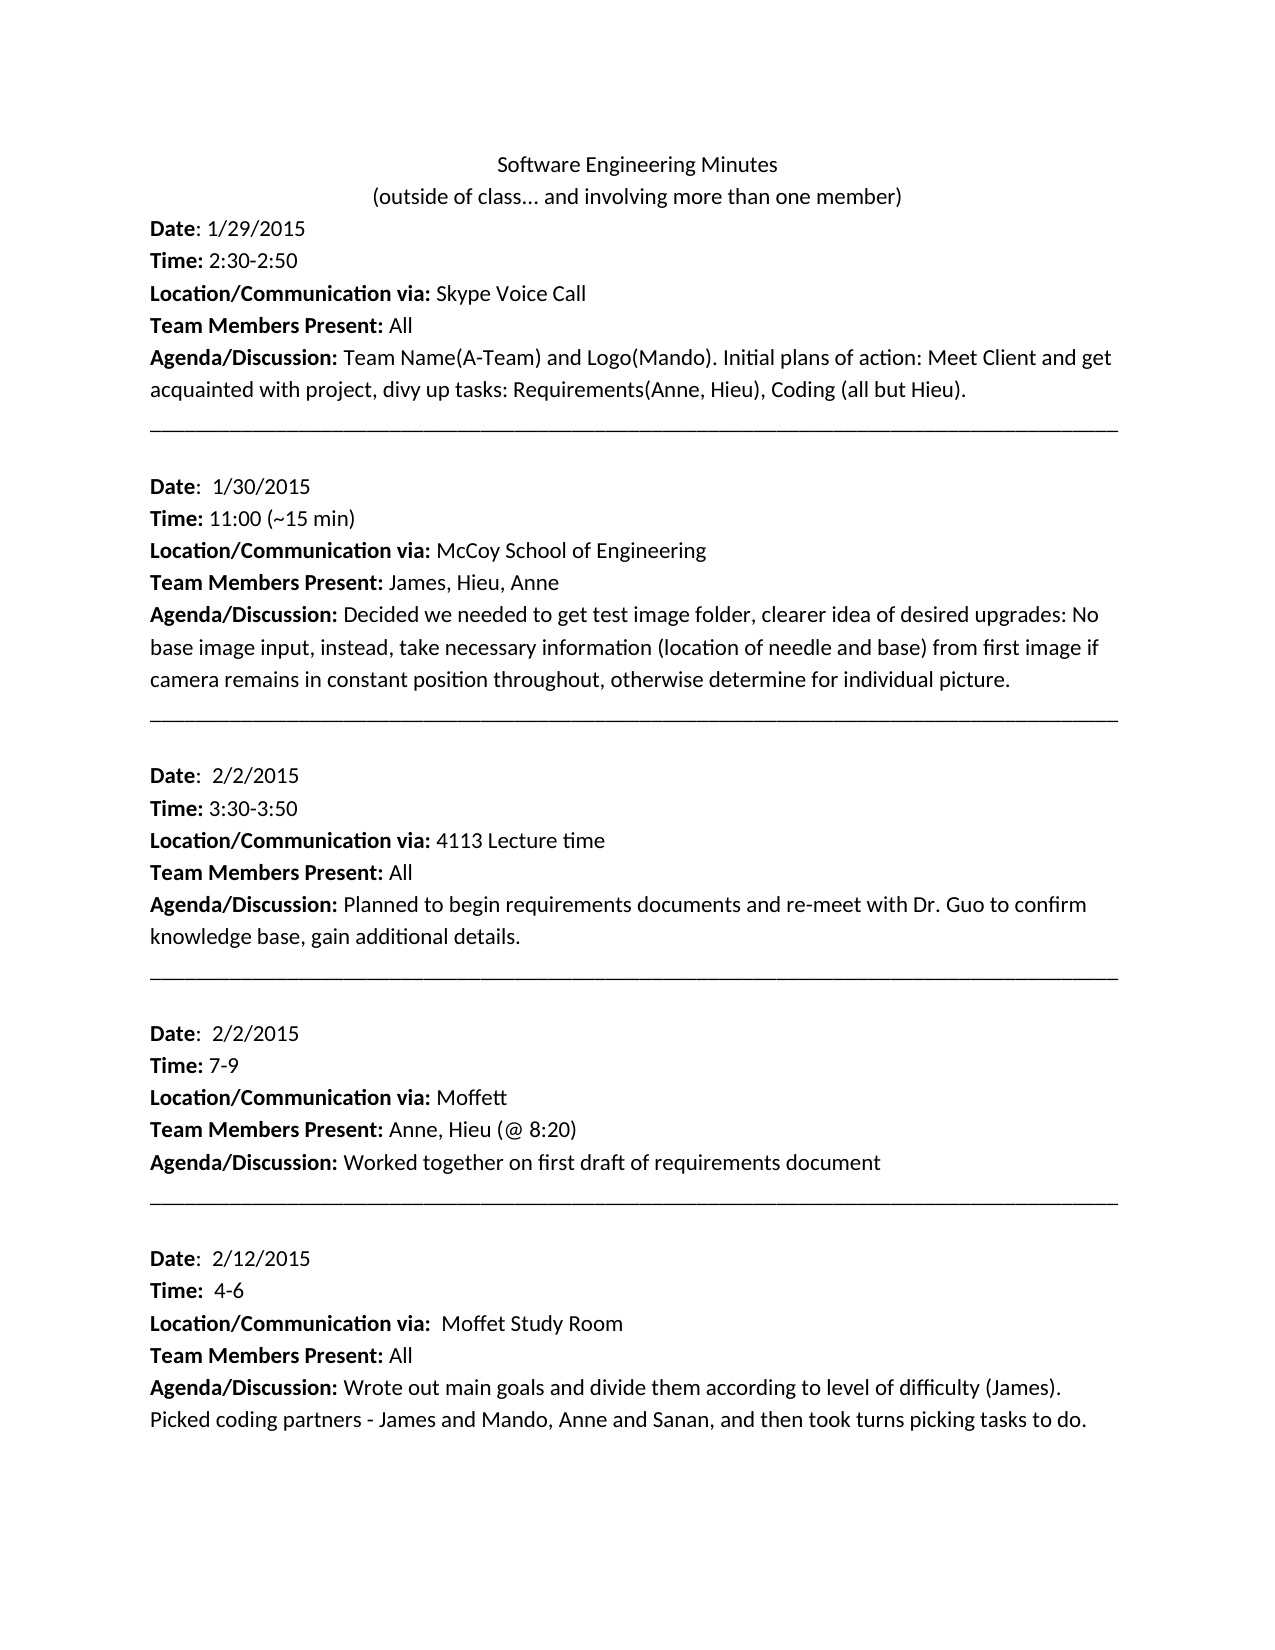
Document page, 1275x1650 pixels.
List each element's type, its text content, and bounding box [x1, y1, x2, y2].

text _____________________________________________________________________________________ [150, 1180, 1125, 1208]
text Time: 7-9 [150, 1051, 1125, 1079]
text Location/Communication via: McCoy School of Engineering [150, 536, 1125, 564]
text Location/Communication via: 4113 Lecture time [150, 826, 1125, 854]
text Agenda/Discussion: Worked together on first draft of requirements document [150, 1148, 1125, 1176]
text Time: 3:30-3:50 [150, 794, 1125, 822]
text Time: 11:00 (~15 min) [150, 504, 1125, 532]
text Date: 1/29/2015 [150, 214, 1125, 242]
text Location/Communication via: Moffet Study Room [150, 1309, 1125, 1337]
text Date: 2/2/2015 [150, 1019, 1125, 1047]
text Team Members Present: All [150, 311, 1125, 339]
text Software Engineering Minutes [150, 150, 1125, 178]
text Date: 2/12/2015 [150, 1244, 1125, 1272]
text Team Members Present: James, Hieu, Anne [150, 568, 1125, 596]
text Team Members Present: All [150, 1341, 1125, 1369]
text (outside of class... and involving more than one member) [150, 182, 1125, 210]
text _____________________________________________________________________________________ [150, 407, 1125, 436]
text Agenda/Discussion: Team Name(A-Team) and Logo(Mando). Initial plans of action: Meet Client and get acquainted with project, divy up tasks: Requirements(Anne, Hieu), Coding (all but Hieu). [150, 343, 1125, 403]
text Agenda/Discussion: Decided we needed to get test image folder, clearer idea of desired upgrades: No base image input, instead, take necessary information (location of needle and base) from first image if camera remains in constant position throughout, otherwise determine for individual picture. [150, 601, 1125, 693]
text Date: 2/2/2015 [150, 762, 1125, 789]
text Team Members Present: Anne, Hieu (@ 8:20) [150, 1116, 1125, 1144]
text Location/Communication via: Moffett [150, 1083, 1125, 1111]
text Time: 2:30-2:50 [150, 247, 1125, 274]
text Location/Communication via: Skype Voice Call [150, 279, 1125, 307]
text Time: 4-6 [150, 1277, 1125, 1304]
text Agenda/Discussion: Wrote out main goals and divide them according to level of difficulty (James). Picked coding partners - James and Mando, Anne and Sanan, and then took turns picking tasks to do. [150, 1373, 1125, 1433]
text _____________________________________________________________________________________ [150, 955, 1125, 983]
text Agenda/Discussion: Planned to begin requirements documents and re-meet with Dr. Guo to confirm knowledge base, gain additional details. [150, 890, 1125, 951]
text Date: 1/30/2015 [150, 472, 1125, 500]
text _____________________________________________________________________________________ [150, 697, 1125, 725]
text Team Members Present: All [150, 858, 1125, 886]
